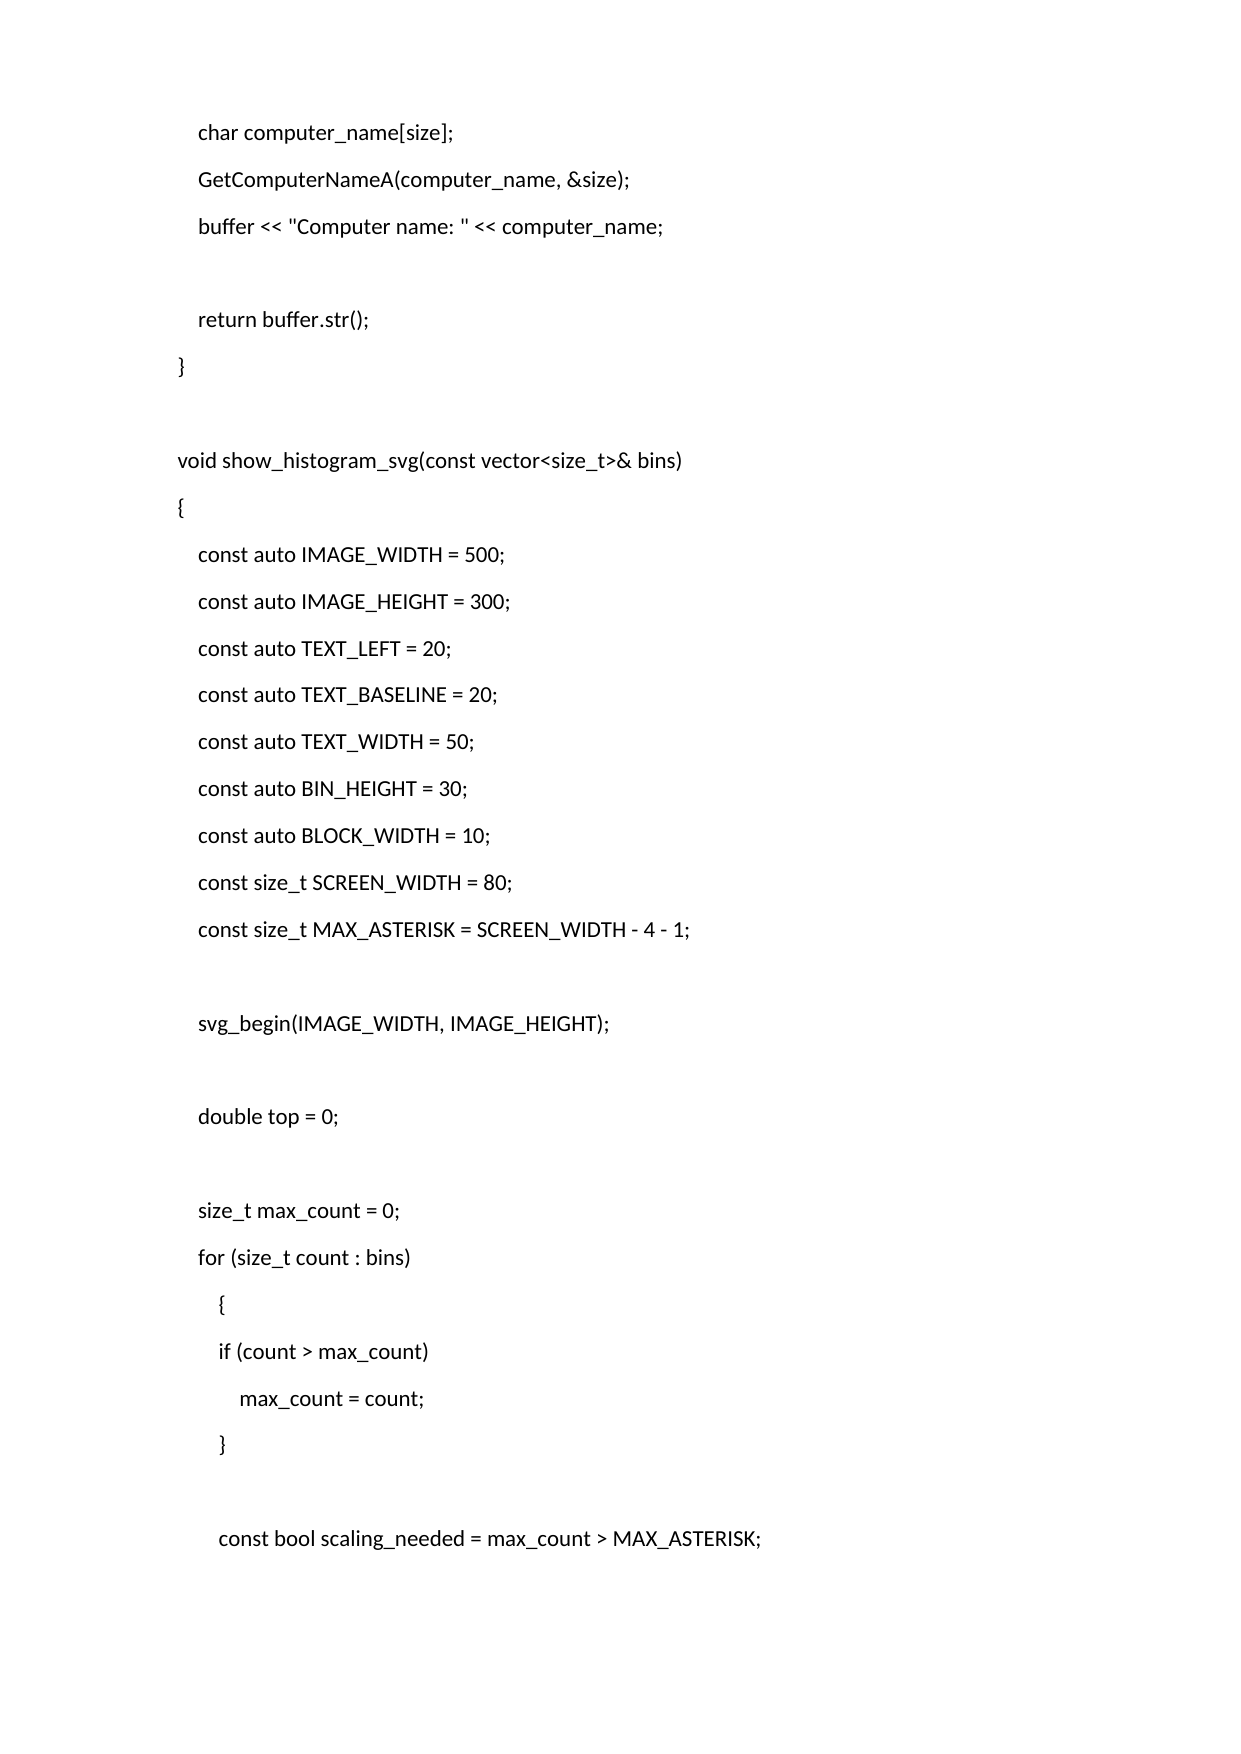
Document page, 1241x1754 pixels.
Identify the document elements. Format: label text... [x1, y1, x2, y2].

text svg_begin(IMAGE_WIDTH, IMAGE_HEIGHT); [177, 1009, 1152, 1037]
text } [177, 352, 1152, 381]
text const bool scaling_needed = max_count > MAX_ASTERISK; [177, 1524, 1152, 1552]
text size_t max_count = 0; [177, 1196, 1152, 1224]
text buffer << "Computer name: " << computer_name; [177, 212, 1152, 240]
text void show_histogram_svg(const vector<size_t>& bins) [177, 446, 1152, 474]
text return buffer.str(); [177, 306, 1152, 334]
text for (size_t count : bins) [177, 1243, 1152, 1271]
text const auto TEXT_WIDTH = 50; [177, 727, 1152, 756]
text max_count = count; [177, 1384, 1152, 1412]
text const size_t SCREEN_WIDTH = 80; [177, 868, 1152, 896]
text const auto TEXT_LEFT = 20; [177, 634, 1152, 662]
text { [177, 1290, 1152, 1318]
text GetComputerNameA(computer_name, &size); [177, 165, 1152, 193]
text } [177, 1431, 1152, 1459]
text const auto TEXT_BASELINE = 20; [177, 681, 1152, 709]
text char computer_name[size]; [177, 118, 1152, 146]
text const auto BLOCK_WIDTH = 10; [177, 821, 1152, 849]
text const auto BIN_HEIGHT = 30; [177, 774, 1152, 802]
text if (count > max_count) [177, 1337, 1152, 1365]
text { [177, 493, 1152, 521]
text double top = 0; [177, 1102, 1152, 1131]
text const size_t MAX_ASTERISK = SCREEN_WIDTH - 4 - 1; [177, 915, 1152, 943]
text const auto IMAGE_HEIGHT = 300; [177, 587, 1152, 615]
text const auto IMAGE_WIDTH = 500; [177, 540, 1152, 568]
